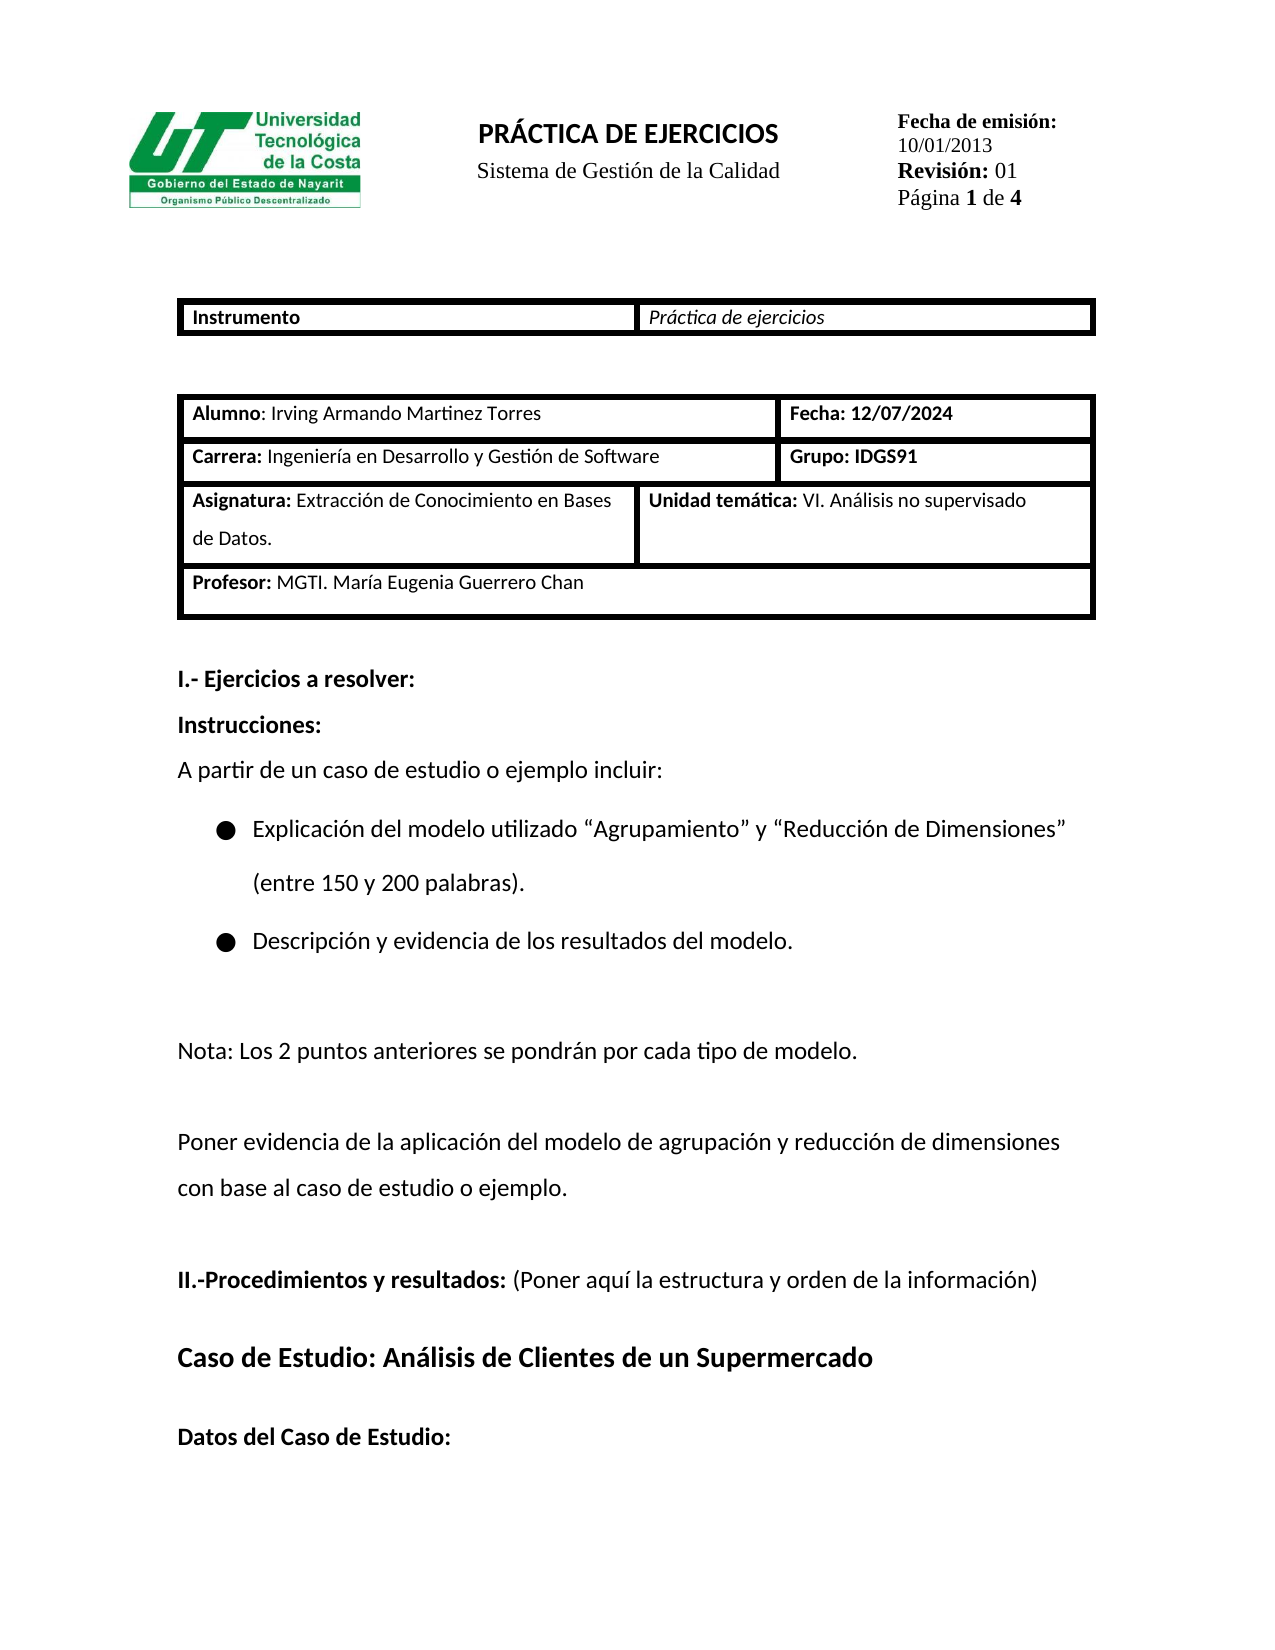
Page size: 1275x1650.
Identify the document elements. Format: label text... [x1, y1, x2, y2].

list Explicación del modelo utilizado “Agrupamiento” y “Reducción de Dimensiones” (entre 150 y 200 palabras). [215, 800, 1098, 897]
text Poner evidencia de la aplicación del modelo de agrupación y reducción de dimensiones con base al caso de estudio o ejemplo. [177, 1127, 1098, 1203]
text I.- Ejercicios a resolver: [177, 663, 1098, 694]
subtitle Caso de Estudio: Análisis de Clientes de un Supermercado [177, 1339, 1098, 1374]
table_cell Carrera: Ingeniería en Desarrollo y Gestión de Software [184, 444, 775, 481]
list Descripción y evidencia de los resultados del modelo. [215, 912, 1098, 964]
text Instrucciones: [177, 709, 1098, 739]
table_header Fecha: 12/07/2024 [781, 400, 1090, 437]
text A partir de un caso de estudio o ejemplo incluir: [177, 754, 1098, 785]
picture [129, 112, 361, 208]
table_cell Unidad temática: VI. Análisis no supervisado [640, 487, 1090, 563]
table_header Instrumento [184, 305, 634, 330]
table_cell Asignatura: Extracción de Conocimiento en Bases de Datos. [184, 487, 634, 563]
table_header Práctica de ejercicios [640, 305, 1090, 330]
text II.-Procedimientos y resultados: (Poner aquí la estructura y orden de la información) [177, 1264, 1098, 1294]
table_cell Grupo: IDGS91 [781, 444, 1090, 481]
text Datos del Caso de Estudio: [177, 1421, 1098, 1452]
table_cell Profesor: MGTI. María Eugenia Guerrero Chan [184, 569, 1090, 614]
text Nota: Los 2 puntos anteriores se pondrán por cada tipo de modelo. [177, 1035, 1098, 1066]
table_header Alumno: Irving Armando Martinez Torres [184, 400, 775, 437]
